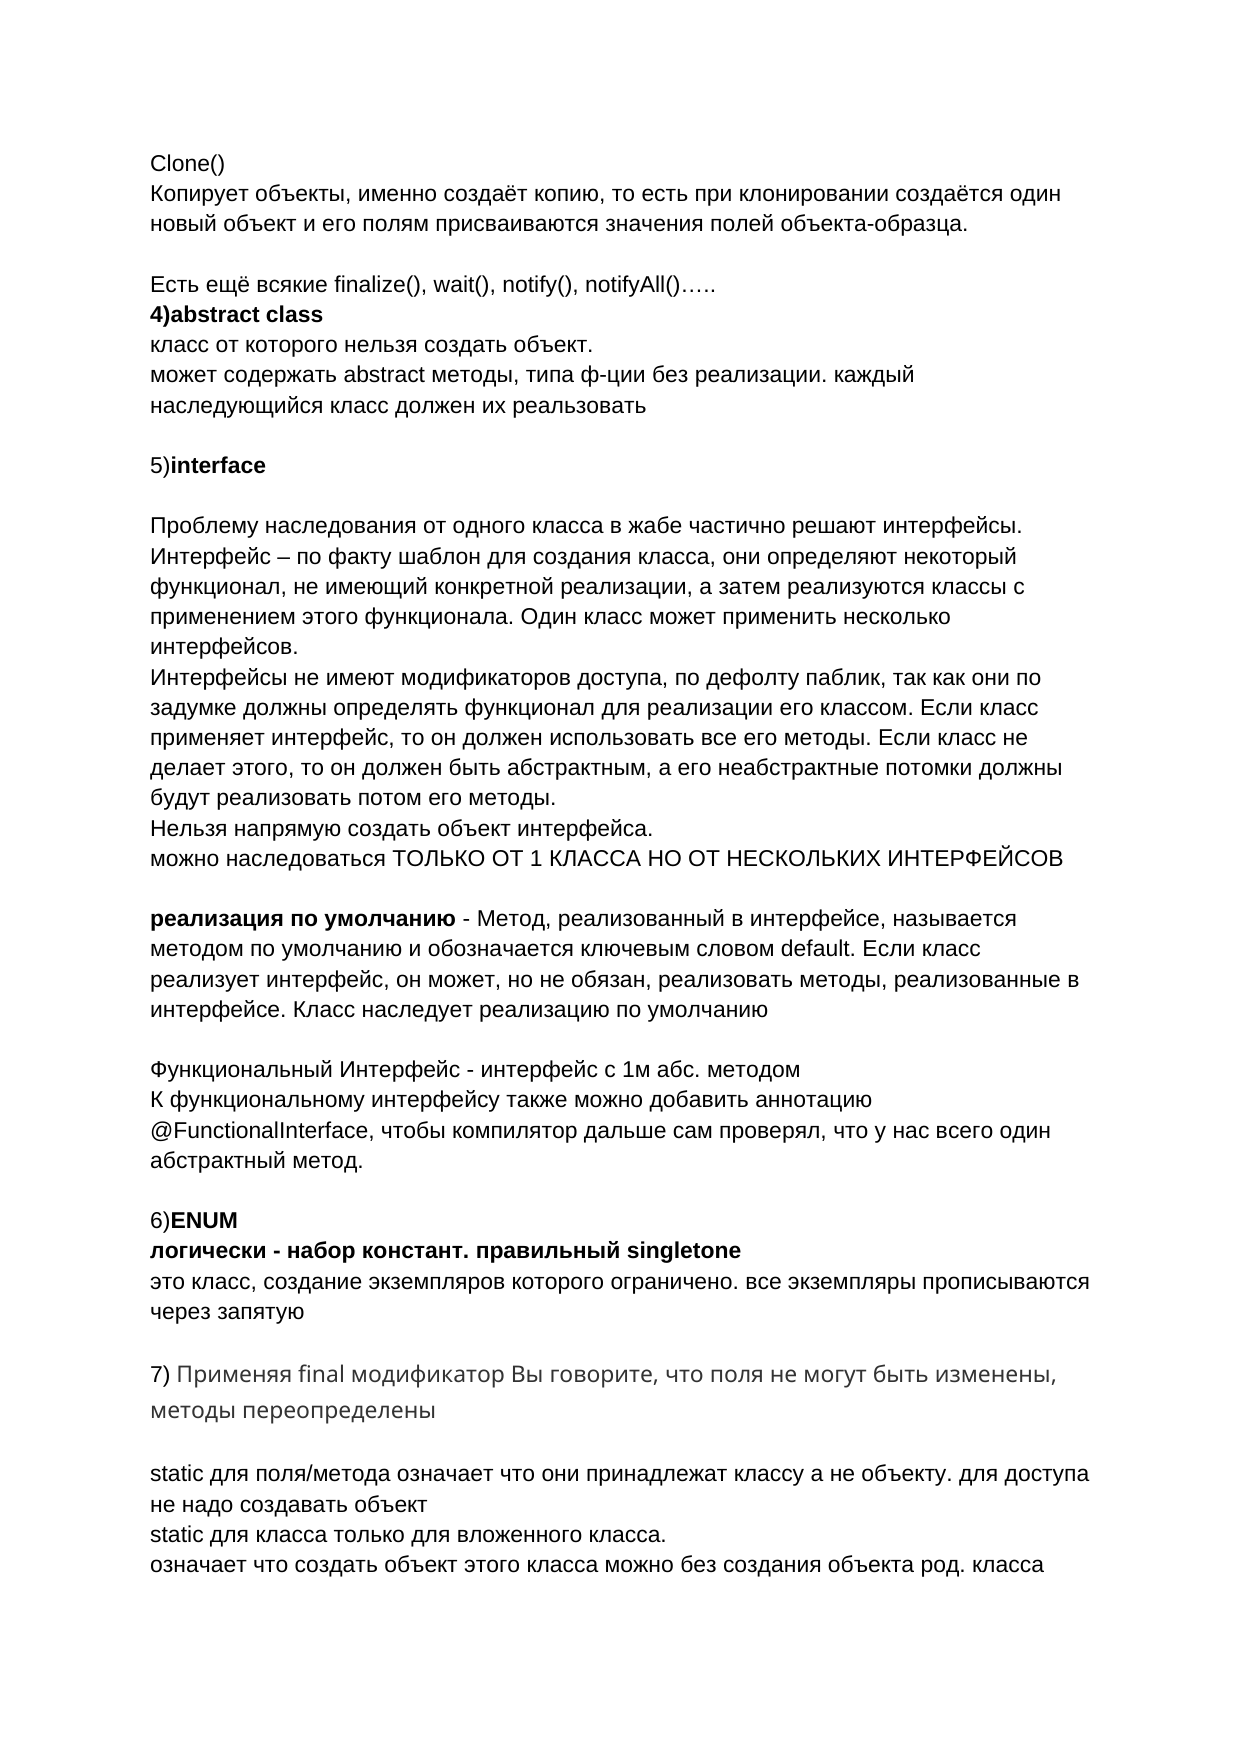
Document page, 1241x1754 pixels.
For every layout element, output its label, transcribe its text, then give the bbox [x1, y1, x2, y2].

text класс от которого нельзя создать объект. [150, 331, 1090, 358]
text это класс, создание экземпляров которого ограничено. все экземпляры прописываются через запятую [150, 1268, 1090, 1324]
text 7) Применяя final модификатор Вы говорите, что поля не могут быть изменены, методы переопределены [150, 1358, 1090, 1426]
text логически - набор констант. правильный singletone [150, 1237, 1090, 1264]
text означает что создать объект этого класса можно без создания объекта род. класса [150, 1551, 1090, 1577]
text 5)interface [150, 452, 1090, 478]
text Есть ещё всякие finalize(), wait(), notify(), notifyAll()….. [150, 271, 1090, 297]
text 6)ENUM [150, 1207, 1090, 1234]
text можно наследоваться ТОЛЬКО ОТ 1 КЛАССА НО ОТ НЕСКОЛЬКИХ ИНТЕРФЕЙСОВ [150, 845, 1090, 871]
text реализация по умолчанию - Метод, реализованный в интерфейсе, называется методом по умолчанию и обозначается ключевым словом default. Если класс реализует интерфейс, он может, но не обязан, реализовать методы, реализованные в интерфейсе. Класс наследует реализацию по умолчанию [150, 905, 1090, 1022]
text Интерфейсы не имеют модификаторов доступа, по дефолту паблик, так как они по задумке должны определять функционал для реализации его классом. Если класс применяет интерфейс, то он должен использовать все его методы. Если класс не делает этого, то он должен быть абстрактным, а его неабстрактные потомки должны будут реализовать потом его методы. [150, 663, 1090, 811]
text static для поля/метода означает что они принадлежат классу а не объекту. для доступа не надо создавать объект [150, 1460, 1090, 1517]
text может содержать abstract методы, типа ф-ции без реализации. каждый наследующийся класс должен их реальзовать [150, 361, 1090, 418]
text Нельзя напрямую создать объект интерфейса. [150, 814, 1090, 841]
text Функциональный Интерфейс - интерфейс с 1м абс. методом [150, 1056, 1090, 1083]
text 4)abstract class [150, 301, 1090, 327]
text Clone() [150, 150, 1090, 176]
text static для класса только для вложенного класса. [150, 1521, 1090, 1547]
text Копирует объекты, именно создаёт копию, то есть при клонировании создаётся один новый объект и его полям присваиваются значения полей объекта-образца. [150, 180, 1090, 237]
text Проблему наследования от одного класса в жабе частично решают интерфейсы. Интерфейс – по факту шаблон для создания класса, они определяют некоторый функционал, не имеющий конкретной реализации, а затем реализуются классы с применением этого функционала. Один класс может применить несколько интерфейсов. [150, 512, 1090, 660]
text К функциональному интерфейсу также можно добавить аннотацию @FunctionalInterface, чтобы компилятор дальше сам проверял, что у нас всего один абстрактный метод. [150, 1086, 1090, 1173]
